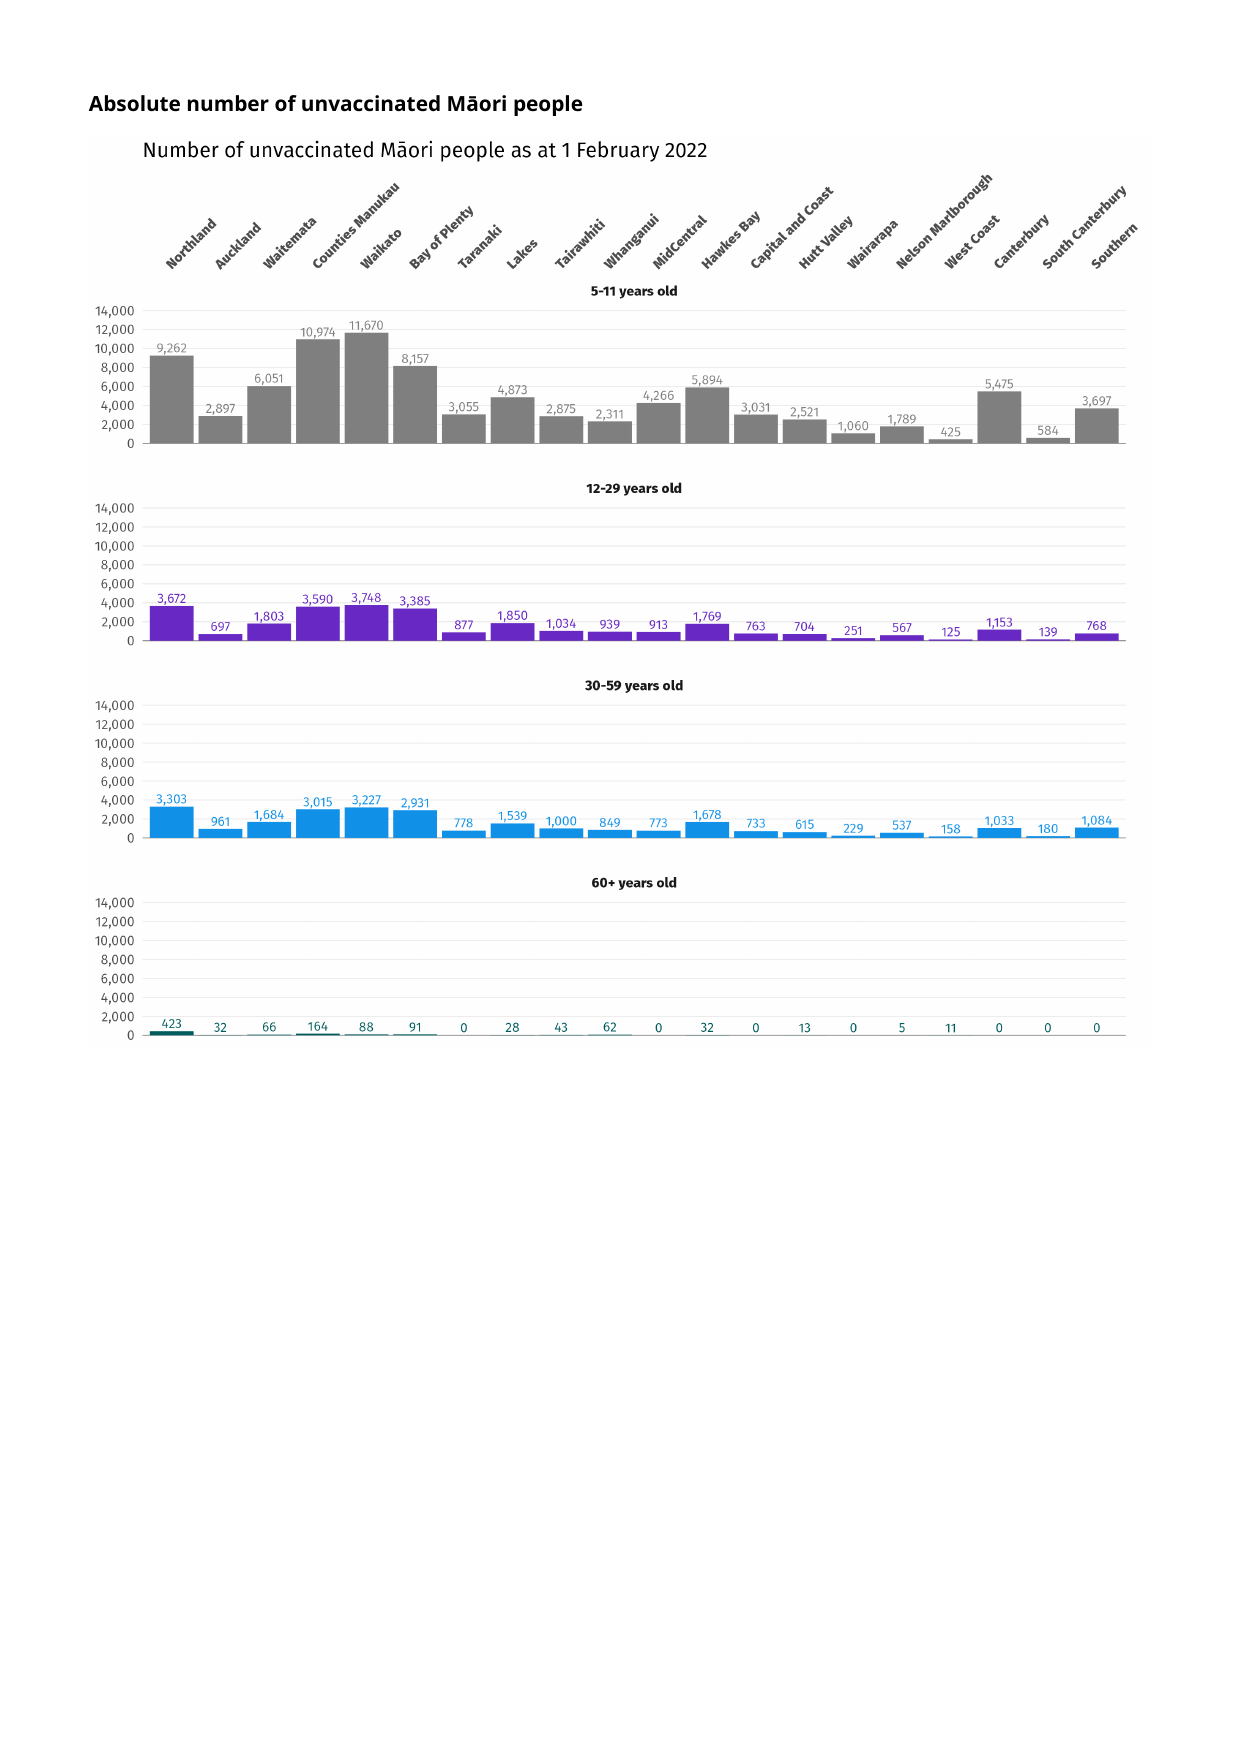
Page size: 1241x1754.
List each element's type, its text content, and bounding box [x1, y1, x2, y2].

picture [88, 136, 1151, 1048]
subtitle Absolute number of unvaccinated Māori people [89, 89, 1152, 117]
